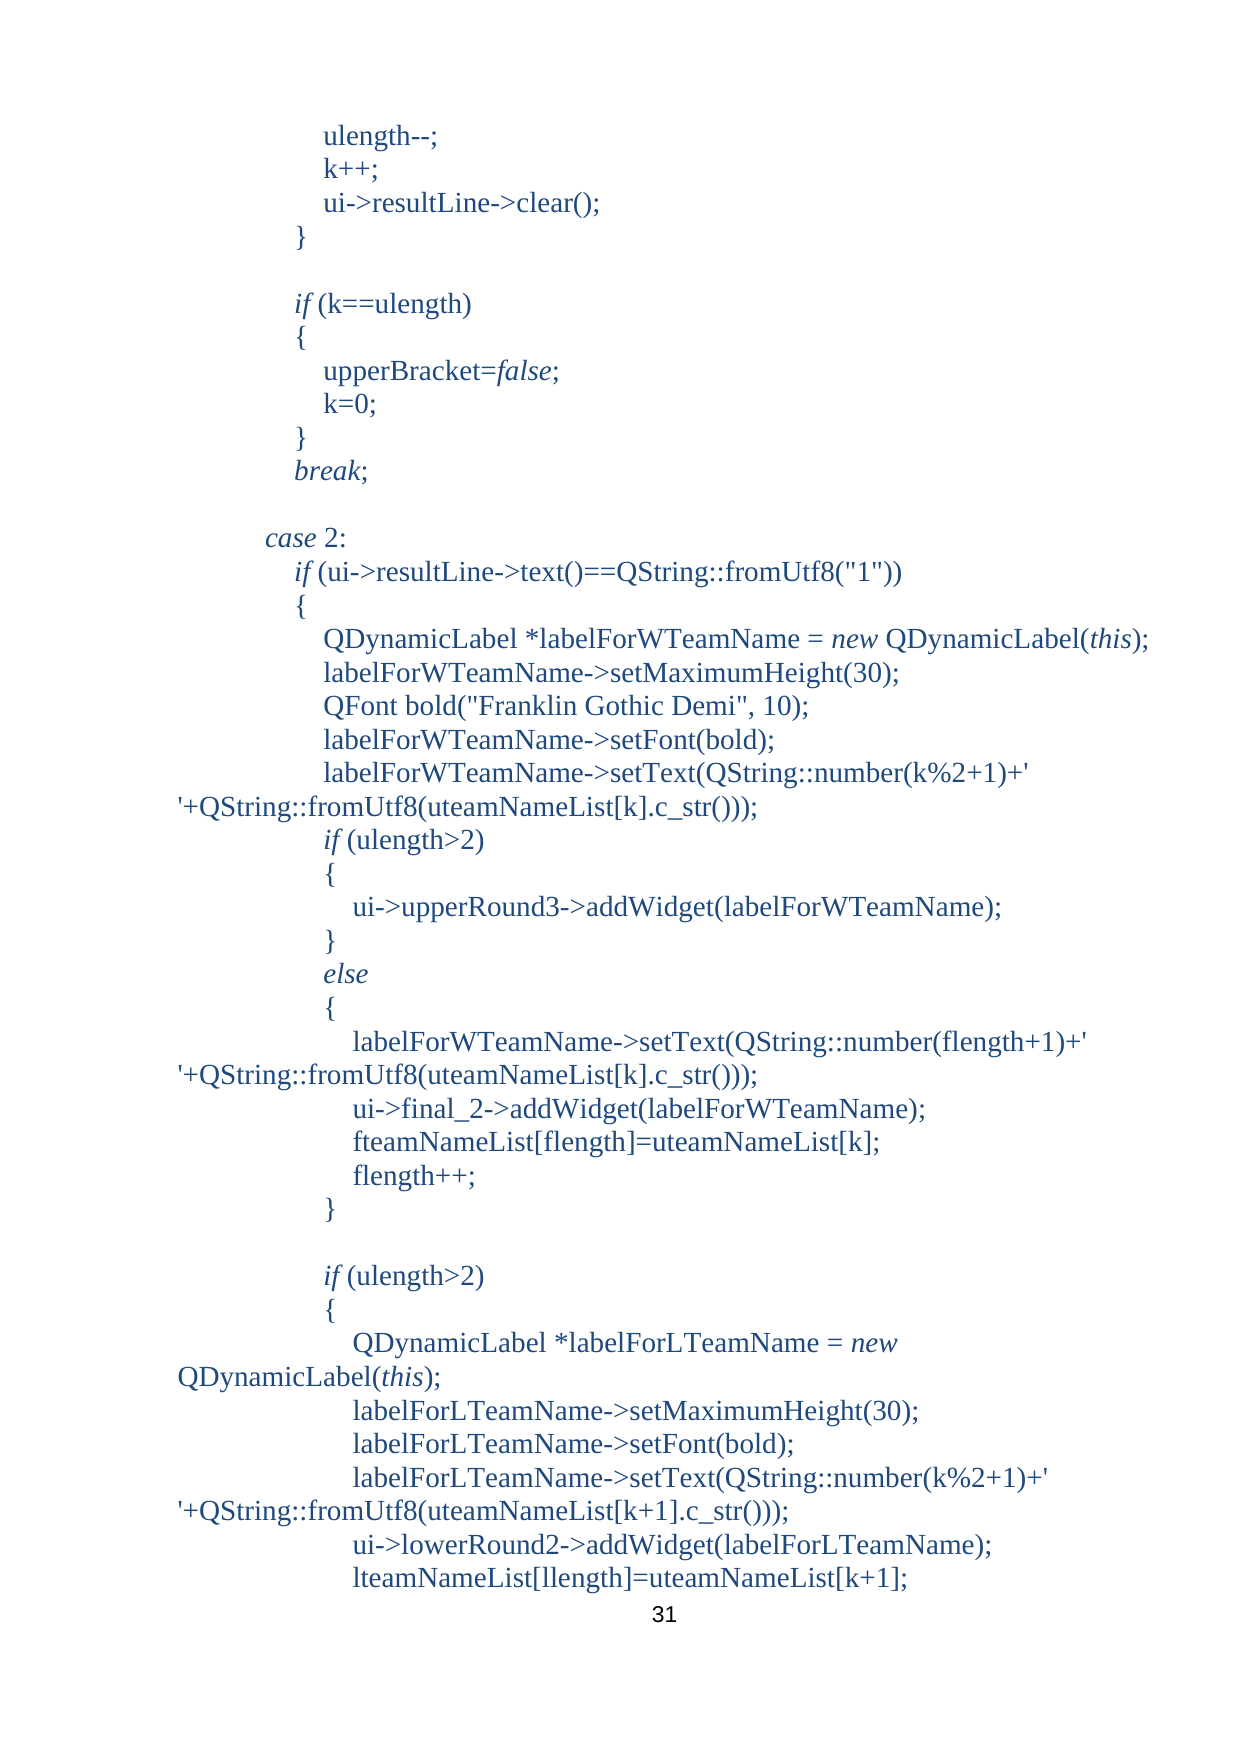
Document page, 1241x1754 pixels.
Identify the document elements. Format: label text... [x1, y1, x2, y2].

text if (ulength>2) [177, 1258, 1152, 1292]
text fteamNameList[flength]=uteamNameList[k]; [177, 1124, 1152, 1158]
text if (ui->resultLine->text()==QString::fromUtf8("1")) [177, 554, 1152, 588]
text labelForLTeamName->setMaximumHeight(30); [177, 1393, 1152, 1426]
text upperBracket=false; [177, 353, 1152, 386]
text QFont bold("Franklin Gothic Demi", 10); [177, 688, 1152, 722]
text } [177, 1191, 1152, 1225]
text { [177, 990, 1152, 1024]
text else [177, 957, 1152, 990]
text lteamNameList[llength]=uteamNameList[k+1]; [177, 1560, 1152, 1594]
text k++; [177, 152, 1152, 185]
text if (ulength>2) [177, 822, 1152, 856]
text flength++; [177, 1158, 1152, 1191]
text { [177, 319, 1152, 353]
text } [177, 219, 1152, 252]
text { [177, 1292, 1152, 1326]
text ui->final_2->addWidget(labelForWTeamName); [177, 1091, 1152, 1124]
text { [177, 588, 1152, 621]
text ui->lowerRound2->addWidget(labelForLTeamName); [177, 1527, 1152, 1560]
text if (k==ulength) [177, 286, 1152, 319]
text labelForWTeamName->setMaximumHeight(30); [177, 655, 1152, 688]
text labelForWTeamName->setText(QString::number(k%2+1)+' '+QString::fromUtf8(uteamNameList[k].c_str())); [177, 755, 1152, 822]
text } [177, 923, 1152, 957]
text { [177, 856, 1152, 889]
text case 2: [177, 521, 1152, 554]
text break; [177, 453, 1152, 487]
text } [177, 420, 1152, 453]
text labelForLTeamName->setText(QString::number(k%2+1)+' '+QString::fromUtf8(uteamNameList[k+1].c_str())); [177, 1460, 1152, 1527]
text ui->upperRound3->addWidget(labelForWTeamName); [177, 889, 1152, 923]
text ui->resultLine->clear(); [177, 185, 1152, 219]
text labelForWTeamName->setText(QString::number(flength+1)+' '+QString::fromUtf8(uteamNameList[k].c_str())); [177, 1024, 1152, 1091]
text labelForLTeamName->setFont(bold); [177, 1426, 1152, 1460]
text QDynamicLabel *labelForWTeamName = new QDynamicLabel(this); [177, 621, 1152, 655]
text ulength--; [177, 118, 1152, 152]
text labelForWTeamName->setFont(bold); [177, 722, 1152, 755]
text k=0; [177, 386, 1152, 420]
text QDynamicLabel *labelForLTeamName = new QDynamicLabel(this); [177, 1326, 1152, 1393]
